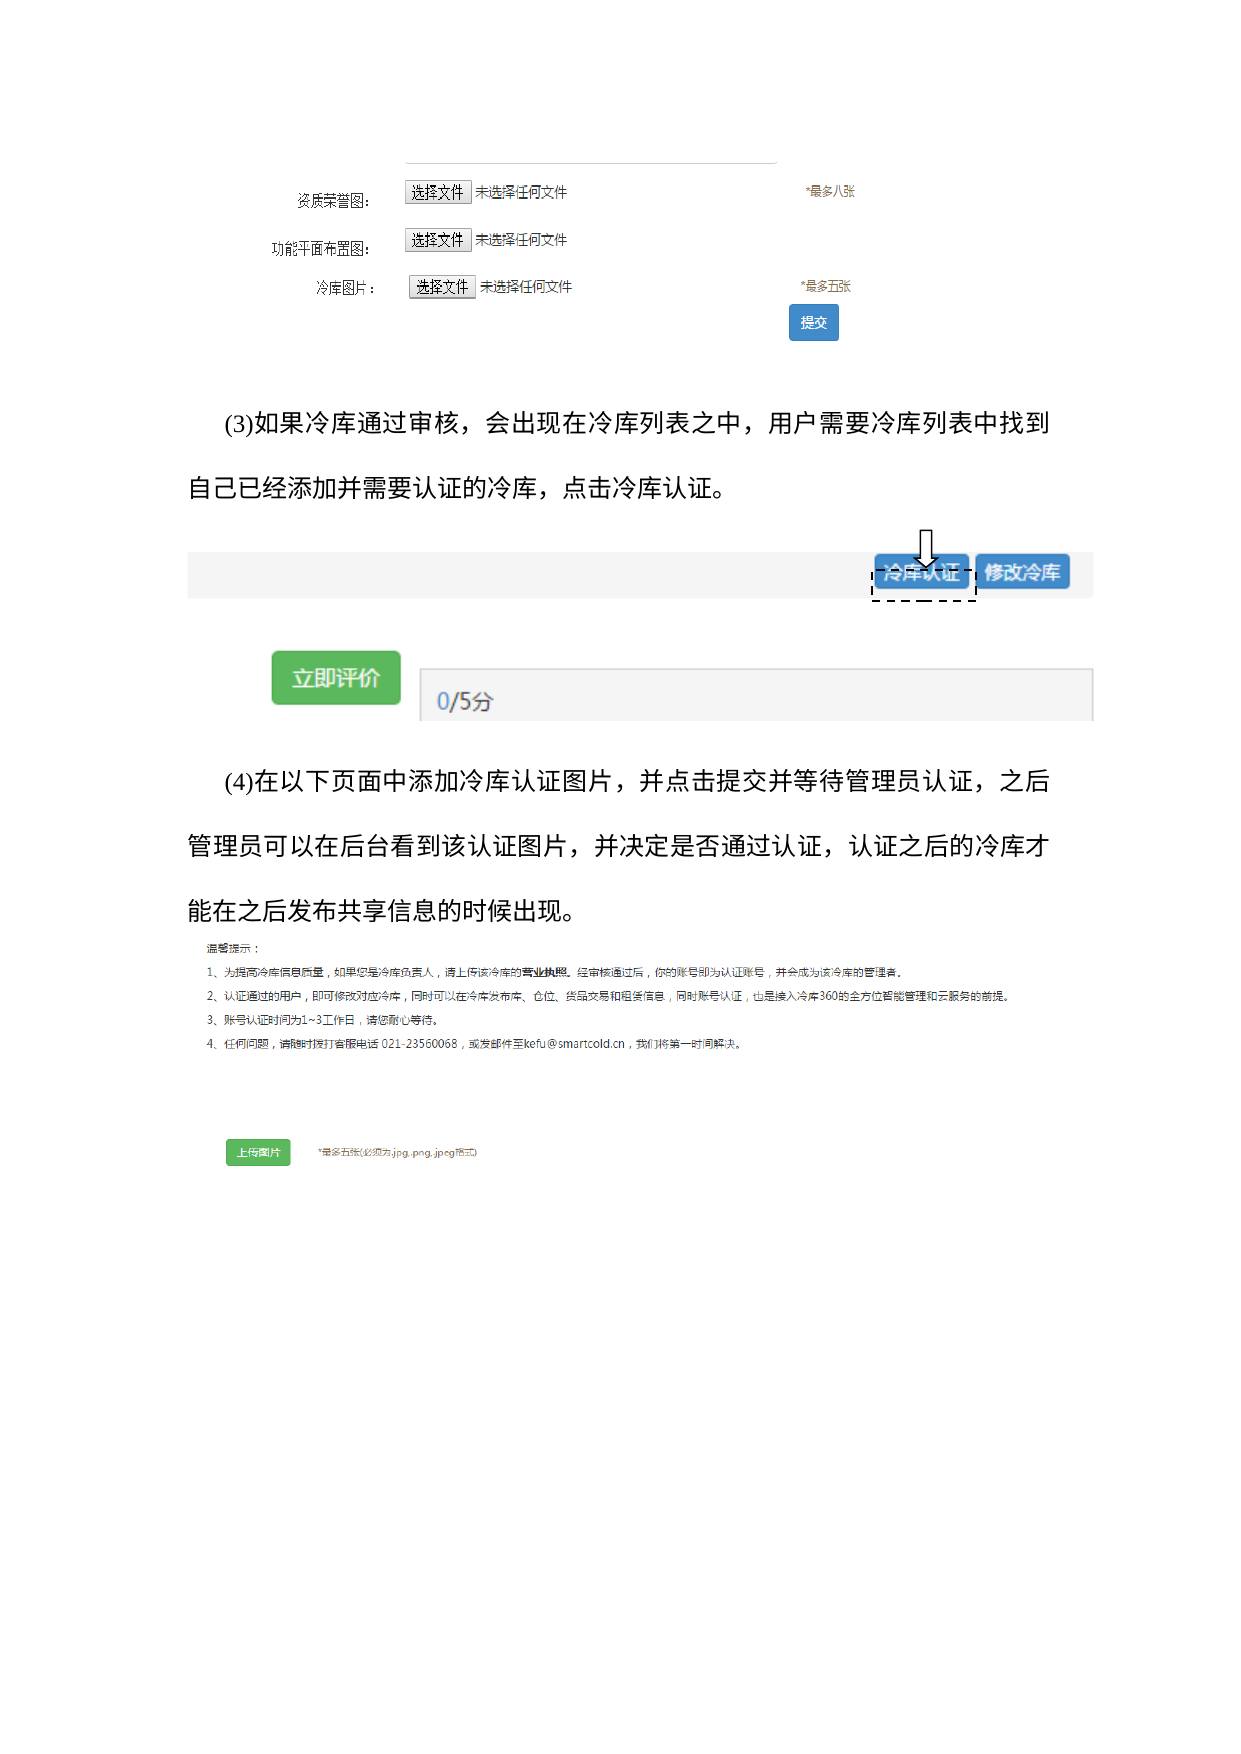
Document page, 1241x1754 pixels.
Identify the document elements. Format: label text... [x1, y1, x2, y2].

picture [187, 552, 1204, 721]
picture [187, 942, 1024, 1179]
text (3)如果冷库通过审核，会出现在冷库列表之中，用户需要冷库列表中找到自己已经添加并需要认证的冷库，点击冷库认证。 [187, 389, 1053, 519]
picture [224, 162, 1187, 374]
text (4)在以下页面中添加冷库认证图片，并点击提交并等待管理员认证，之后管理员可以在后台看到该认证图片，并决定是否通过认证，认证之后的冷库才能在之后发布共享信息的时候出现。 [187, 747, 1053, 942]
